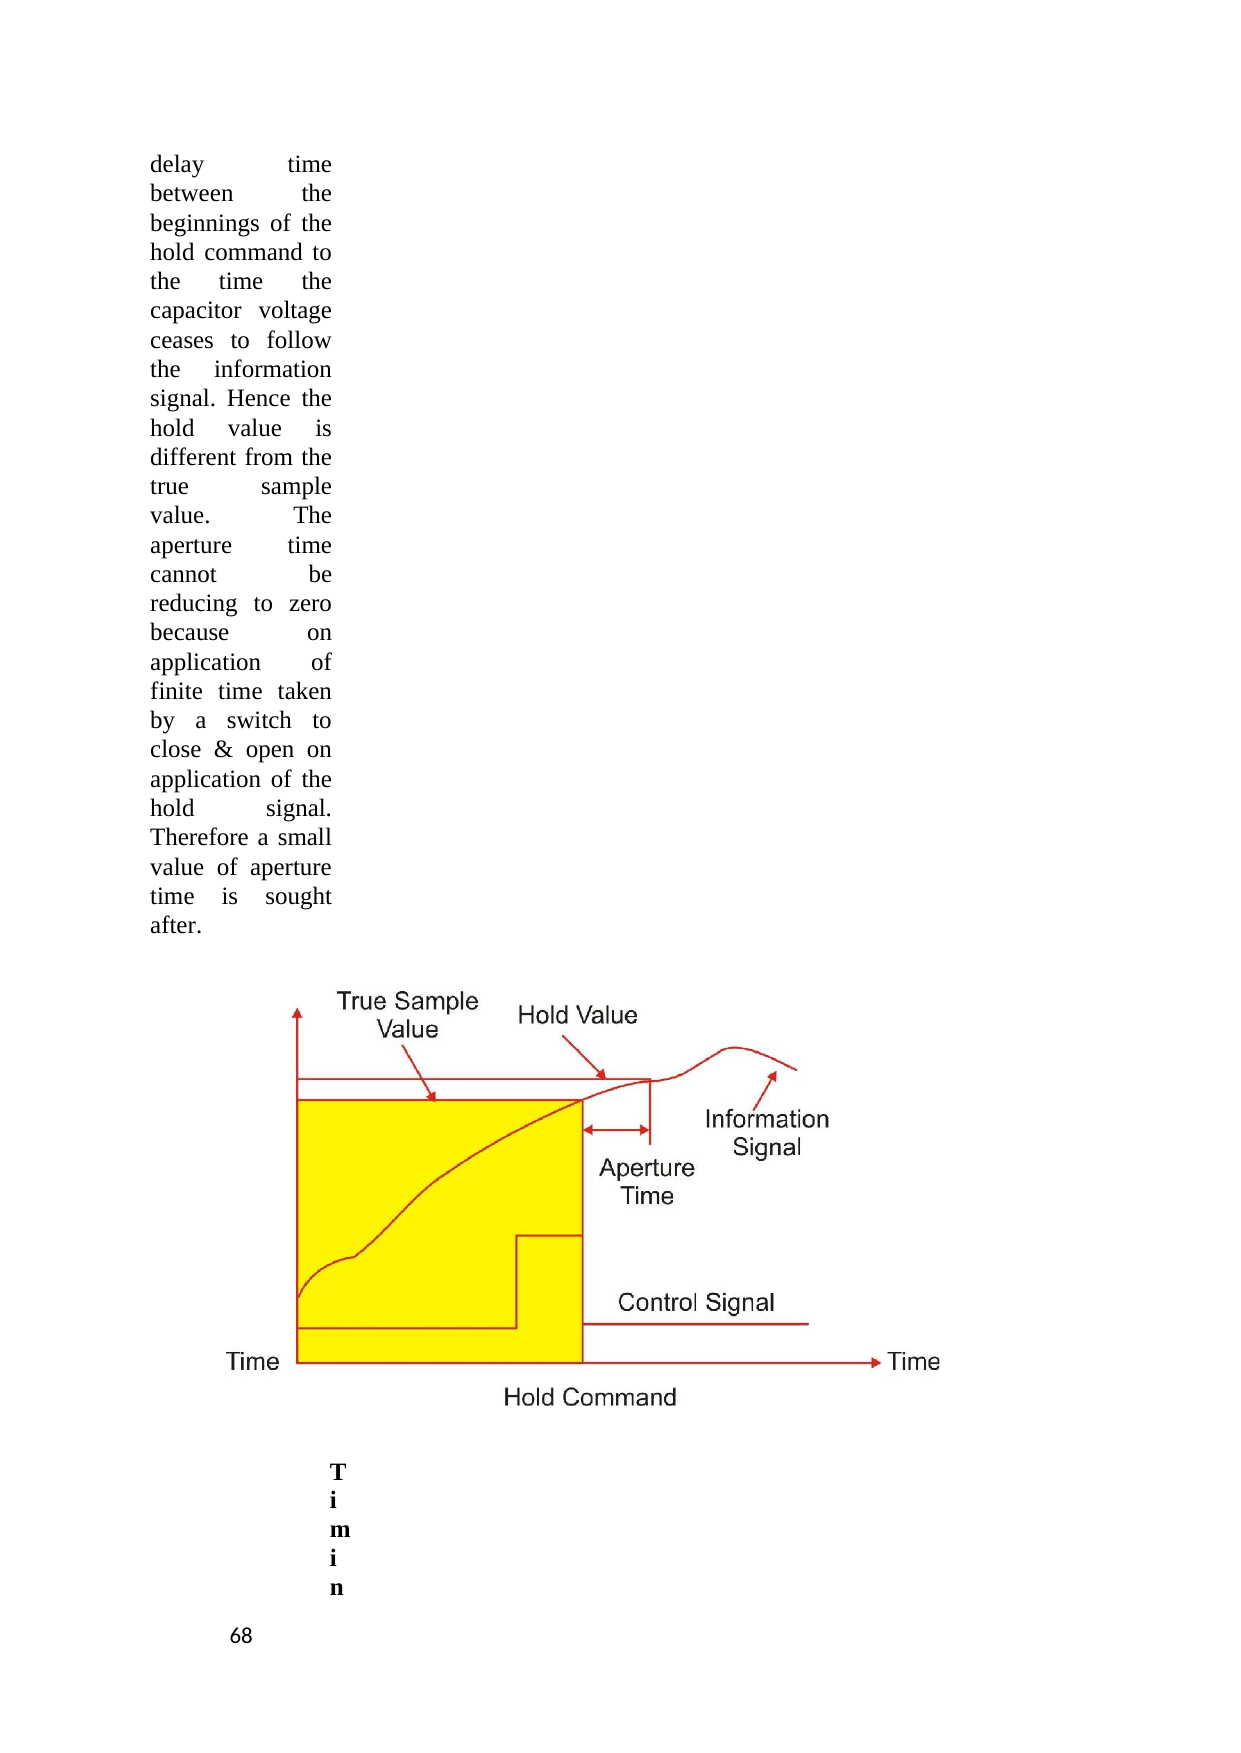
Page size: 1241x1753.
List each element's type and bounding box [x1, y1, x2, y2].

picture [225, 991, 940, 1406]
text [150, 149, 332, 939]
